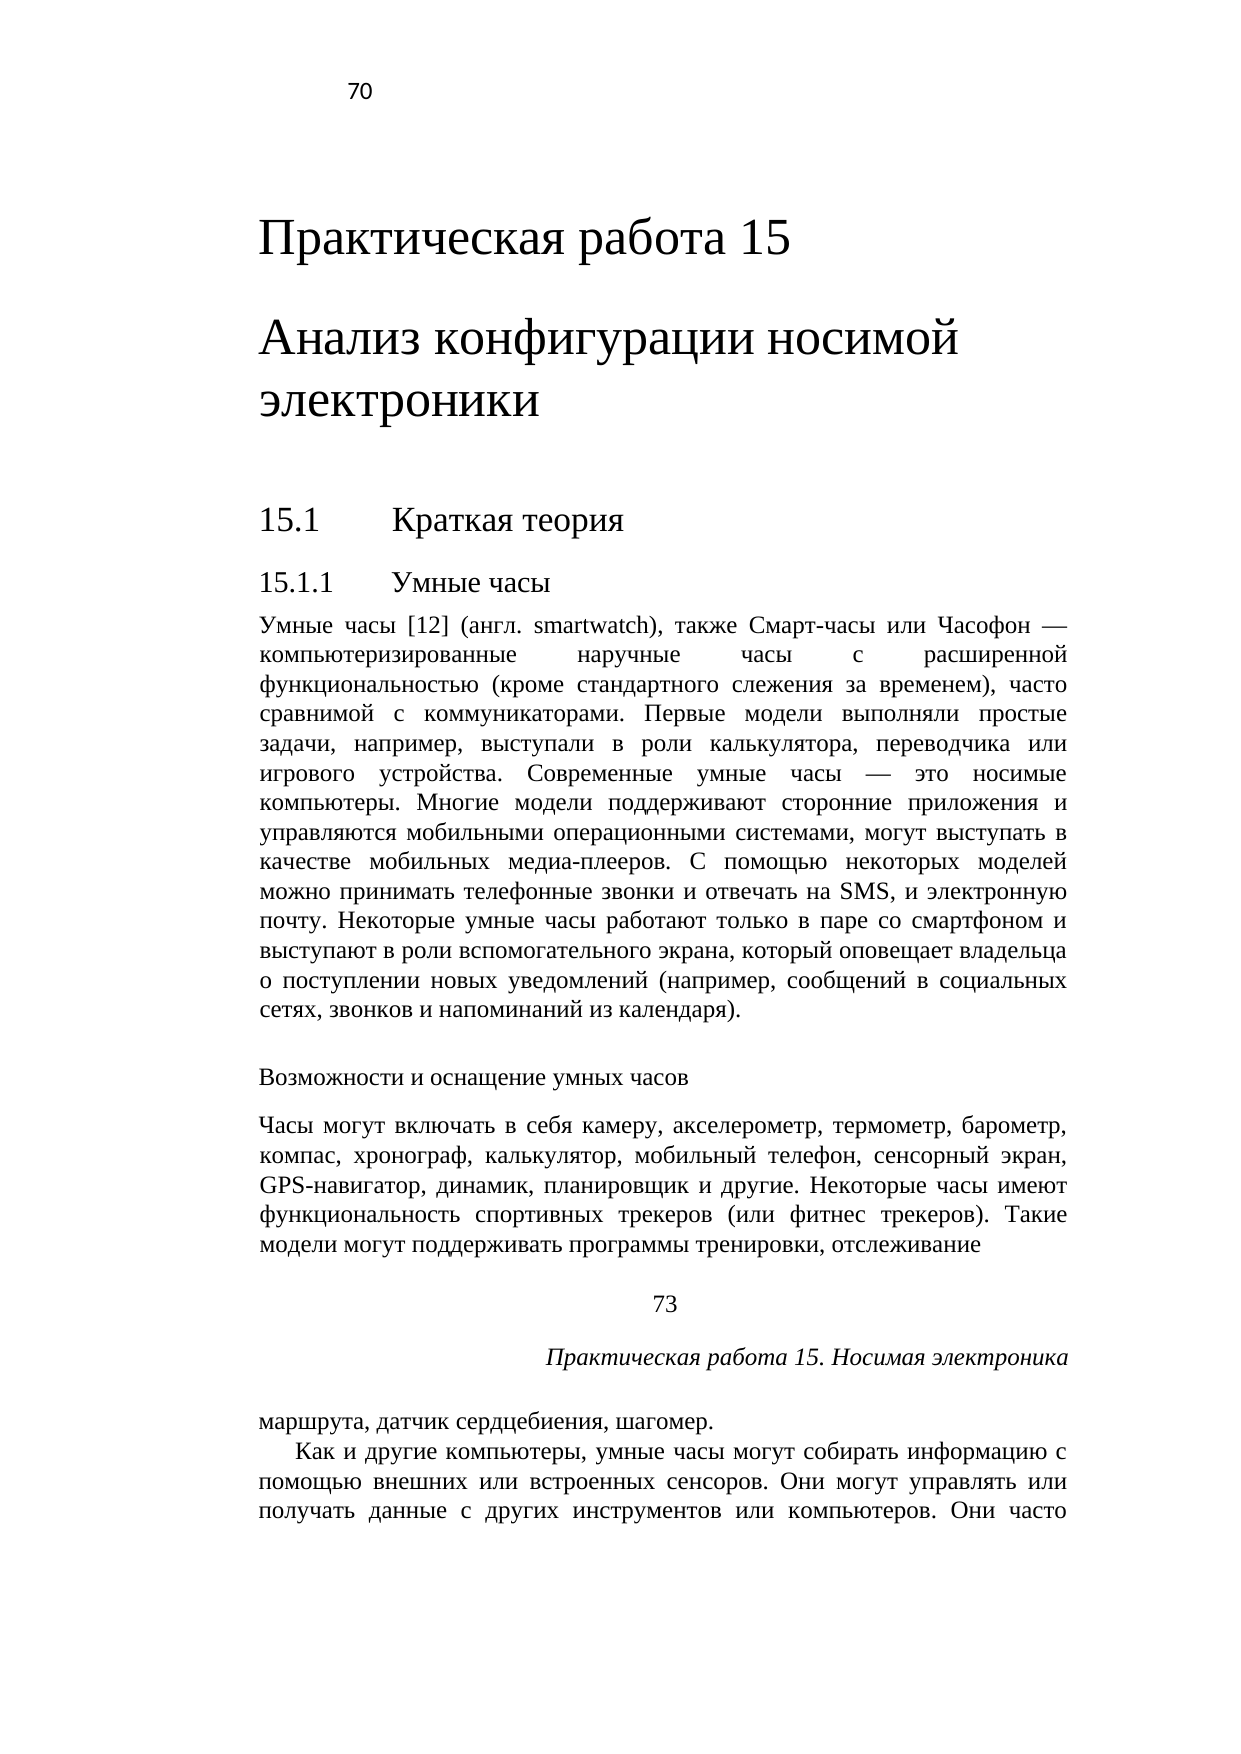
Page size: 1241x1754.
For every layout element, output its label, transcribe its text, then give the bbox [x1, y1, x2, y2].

subtitle Анализ конфигурации носимой электроники [258, 306, 1057, 427]
text Практическая работа 15 [258, 206, 1057, 265]
text 73 [260, 1289, 1069, 1318]
text Часы могут включать в себя камеру, акселерометр, термометр, барометр, компас, хронограф, калькулятор, мобильный телефон, сенсорный экран, GPS-навигатор, динамик, планировщик и другие. Некоторые часы имеют функциональность спортивных трекеров (или фитнес трекеров). Такие модели могут поддерживать программы тренировки, отслеживание [258, 1111, 1068, 1258]
subtitle 15.1.1 Умные часы [258, 564, 1069, 599]
text Умные часы [12] (англ. smartwatch), также Смарт-часы или Часофон — компьютеризированные наручные часы с расширенной функциональностью (кроме стандартного слежения за временем), часто сравнимой с коммуникаторами. Первые модели выполняли простые задачи, например, выступали в роли калькулятора, переводчика или игрового устройства. Современные умные часы — это носимые компьютеры. Многие модели поддерживают сторонние приложения и управляются мобильными операционными системами, могут выступать в качестве мобильных медиа-плееров. С помощью некоторых моделей можно принимать телефонные звонки и отвечать на SMS, и электронную почту. Некоторые умные часы работают только в паре со смартфоном и выступают в роли вспомогательного экрана, который оповещает владельца о поступлении новых уведомлений (например, сообщений в социальных сетях, звонков и напоминаний из календаря). [258, 610, 1068, 1023]
text Возможности и оснащение умных часов [258, 1062, 1069, 1091]
subtitle 15.1 Краткая теория [258, 498, 1069, 539]
text маршрута, датчик сердцебиения, шагомер. [258, 1406, 1068, 1435]
text Практическая работа 15. Носимая электроника [260, 1342, 1071, 1371]
